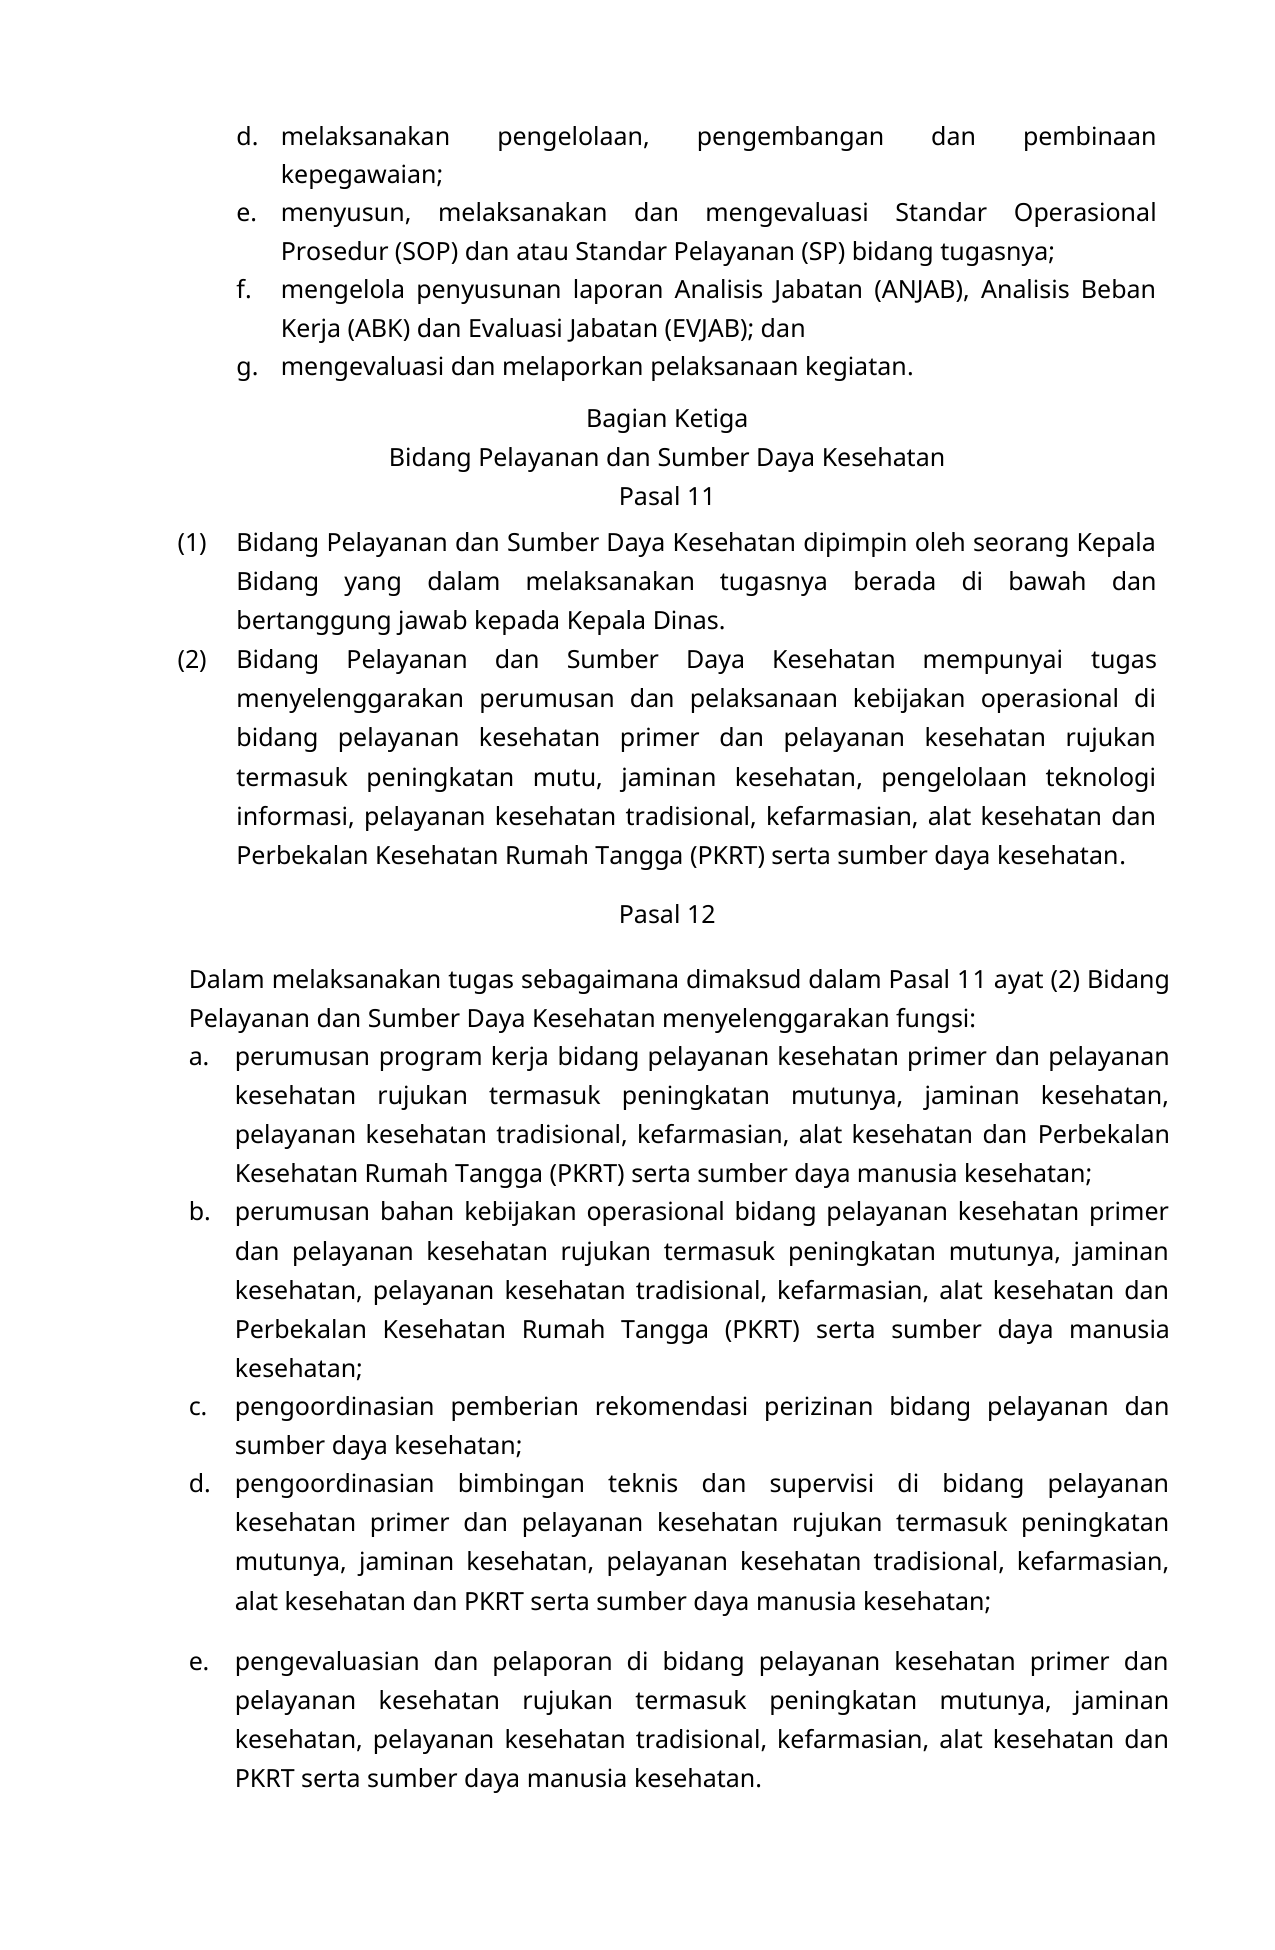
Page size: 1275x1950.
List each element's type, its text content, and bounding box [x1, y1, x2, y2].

table_cell b. [177, 1194, 236, 1389]
text Bidang Pelayanan dan Sumber Daya Kesehatan [177, 439, 1157, 473]
text Pasal 12 [177, 896, 1157, 930]
table_cell c. [177, 1389, 236, 1466]
list melaksanakan pengelolaan, pengembangan dan pembinaan kepegawaian; [236, 118, 1157, 191]
list mengelola penyusunan laporan Analisis Jabatan (ANJAB), Analisis Beban Kerja (ABK) dan Evaluasi Jabatan (EVJAB); dan [236, 272, 1157, 344]
table_cell a. [177, 1039, 236, 1194]
list Bidang Pelayanan dan Sumber Daya Kesehatan mempunyai tugas menyelenggarakan perumusan dan pelaksanaan kebijakan operasional di bidang pelayanan kesehatan primer dan pelayanan kesehatan rujukan termasuk peningkatan mutu, jaminan kesehatan, pengelolaan teknologi informasi, pelayanan kesehatan tradisional, kefarmasian, alat kesehatan dan Perbekalan Kesehatan Rumah Tangga (PKRT) serta sumber daya kesehatan. [177, 642, 1157, 872]
table_cell perumusan program kerja bidang pelayanan kesehatan primer dan pelayanan kesehatan rujukan termasuk peningkatan mutunya, jaminan kesehatan, pelayanan kesehatan tradisional, kefarmasian, alat kesehatan dan Perbekalan Kesehatan Rumah Tangga (PKRT) serta sumber daya manusia kesehatan; [236, 1039, 1181, 1194]
table_cell d. [177, 1466, 236, 1644]
table_header Dalam melaksanakan tugas sebagaimana dimaksud dalam Pasal 11 ayat (2) Bidang Pelayanan dan Sumber Daya Kesehatan menyelenggarakan fungsi: [177, 962, 1181, 1039]
list Bidang Pelayanan dan Sumber Daya Kesehatan dipimpin oleh seorang Kepala Bidang yang dalam melaksanakan tugasnya berada di bawah dan bertanggung jawab kepada Kepala Dinas. [177, 524, 1157, 637]
table_cell pengevaluasian dan pelaporan di bidang pelayanan kesehatan primer dan pelayanan kesehatan rujukan termasuk peningkatan mutunya, jaminan kesehatan, pelayanan kesehatan tradisional, kefarmasian, alat kesehatan dan PKRT serta sumber daya manusia kesehatan. [236, 1644, 1181, 1799]
text Bagian Ketiga [177, 400, 1157, 434]
table_cell perumusan bahan kebijakan operasional bidang pelayanan kesehatan primer dan pelayanan kesehatan rujukan termasuk peningkatan mutunya, jaminan kesehatan, pelayanan kesehatan tradisional, kefarmasian, alat kesehatan dan Perbekalan Kesehatan Rumah Tangga (PKRT) serta sumber daya manusia kesehatan; [236, 1194, 1181, 1389]
table_cell e. [177, 1644, 236, 1799]
list mengevaluasi dan melaporkan pelaksanaan kegiatan. [236, 349, 1157, 383]
table_cell pengoordinasian pemberian rekomendasi perizinan bidang pelayanan dan sumber daya kesehatan; [236, 1389, 1181, 1466]
list menyusun, melaksanakan dan mengevaluasi Standar Operasional Prosedur (SOP) dan atau Standar Pelayanan (SP) bidang tugasnya; [236, 195, 1157, 267]
text Pasal 11 [177, 478, 1157, 513]
table_cell pengoordinasian bimbingan teknis dan supervisi di bidang pelayanan kesehatan primer dan pelayanan kesehatan rujukan termasuk peningkatan mutunya, jaminan kesehatan, pelayanan kesehatan tradisional, kefarmasian, alat kesehatan dan PKRT serta sumber daya manusia kesehatan; [236, 1466, 1181, 1644]
